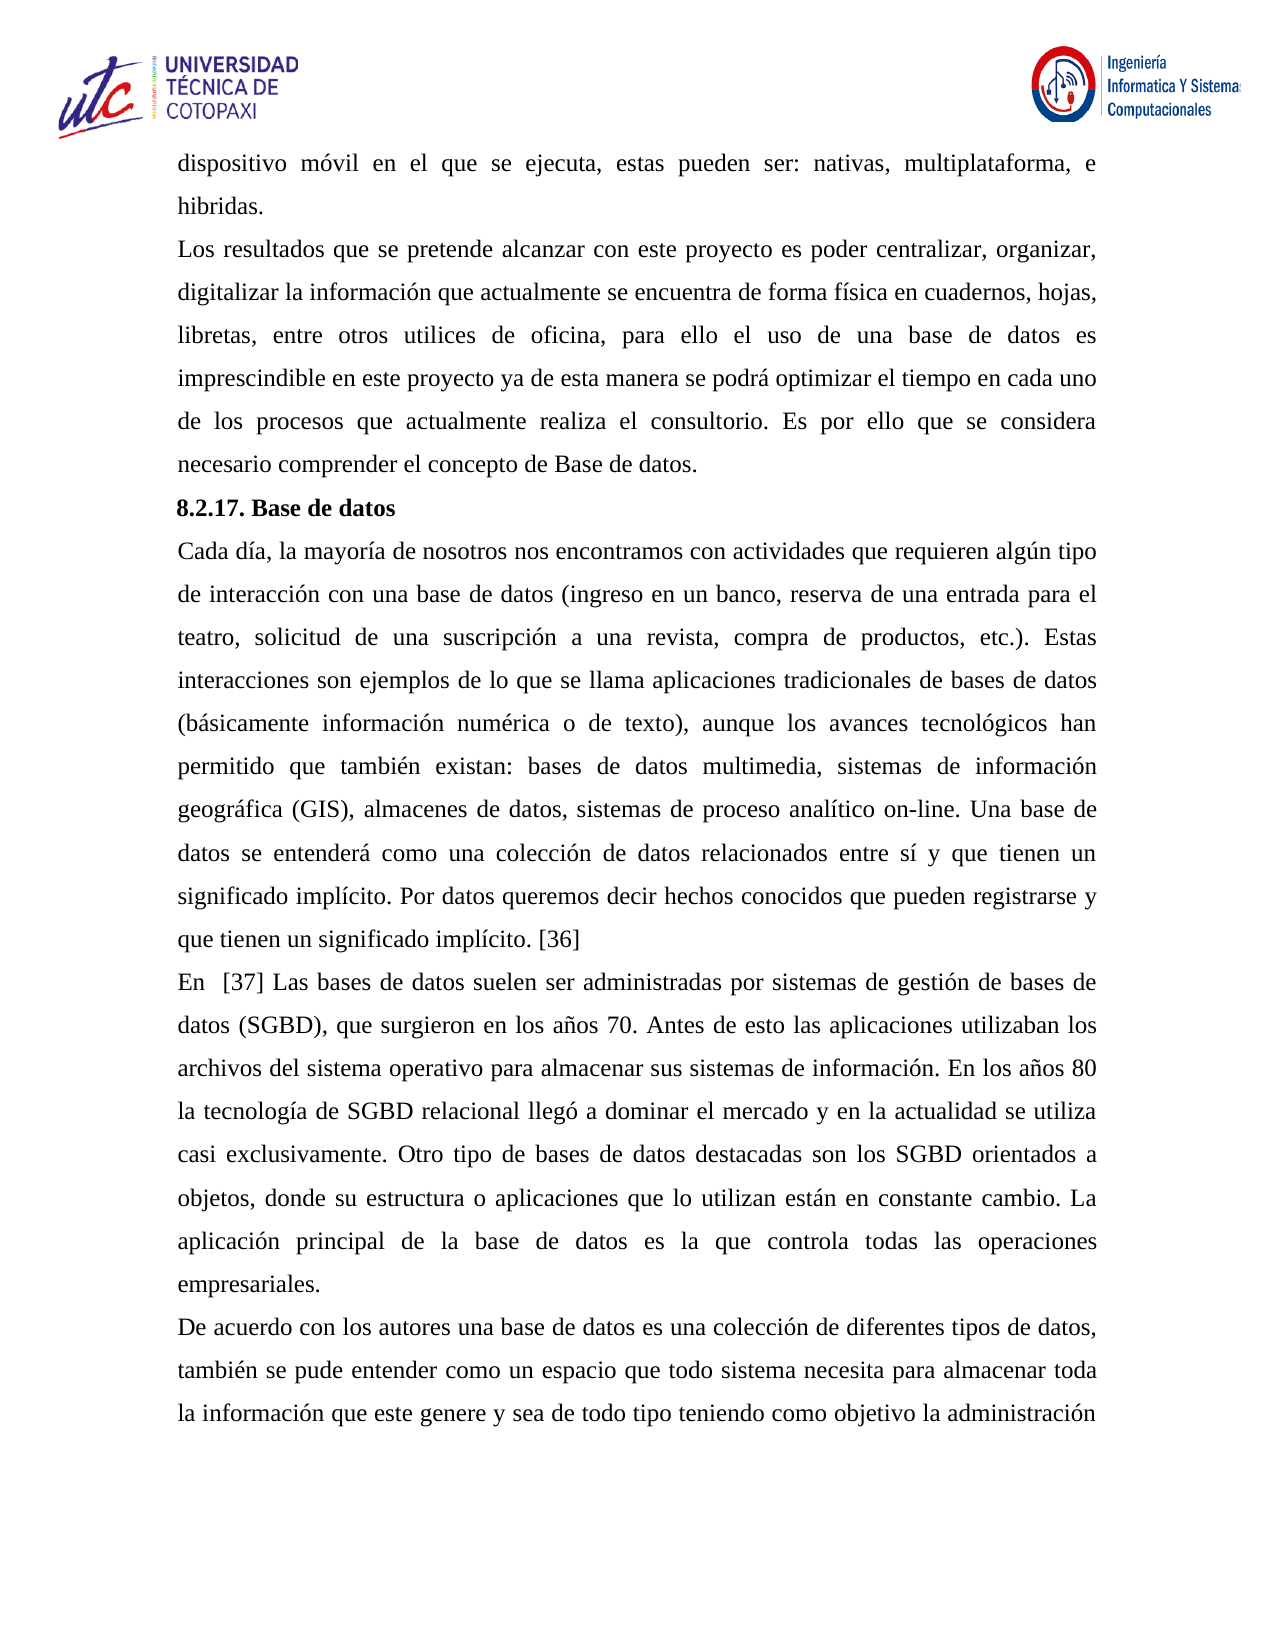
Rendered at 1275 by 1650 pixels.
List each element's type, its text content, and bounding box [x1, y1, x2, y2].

picture [1031, 46, 1241, 122]
text Los resultados que se pretende alcanzar con este proyecto es poder centralizar, organizar, digitalizar la información que actualmente se encuentra de forma física en cuadernos, hojas, libretas, entre otros utilices de oficina, para ello el uso de una base de datos es imprescindible en este proyecto ya de esta manera se podrá optimizar el tiempo en cada uno de los procesos que actualmente realiza el consultorio. Es por ello que se considera necesario comprender el concepto de Base de datos. [177, 234, 1098, 478]
text En [37] Las bases de datos suelen ser administradas por sistemas de gestión de bases de datos (SGBD), que surgieron en los años 70. Antes de esto las aplicaciones utilizaban los archivos del sistema operativo para almacenar sus sistemas de información. En los años 80 la tecnología de SGBD relacional llegó a dominar el mercado y en la actualidad se utiliza casi exclusivamente. Otro tipo de bases de datos destacadas son los SGBD orientados a objetos, donde su estructura o aplicaciones que lo utilizan están en constante cambio. La aplicación principal de la base de datos es la que controla todas las operaciones empresariales. [177, 967, 1098, 1298]
picture [58, 53, 298, 139]
text Cada día, la mayoría de nosotros nos encontramos con actividades que requieren algún tipo de interacción con una base de datos (ingreso en un banco, reserva de una entrada para el teatro, solicitud de una suscripción a una revista, compra de productos, etc.). Estas interacciones son ejemplos de lo que se llama aplicaciones tradicionales de bases de datos (básicamente información numérica o de texto), aunque los avances tecnológicos han permitido que también existan: bases de datos multimedia, sistemas de información geográfica (GIS), almacenes de datos, sistemas de proceso analítico on-line. Una base de datos se entenderá como una colección de datos relacionados entre sí y que tienen un significado implícito. Por datos queremos decir hechos conocidos que pueden registrarse y que tienen un significado implícito. [36] [177, 536, 1098, 953]
list Base de datos [176, 493, 1098, 521]
